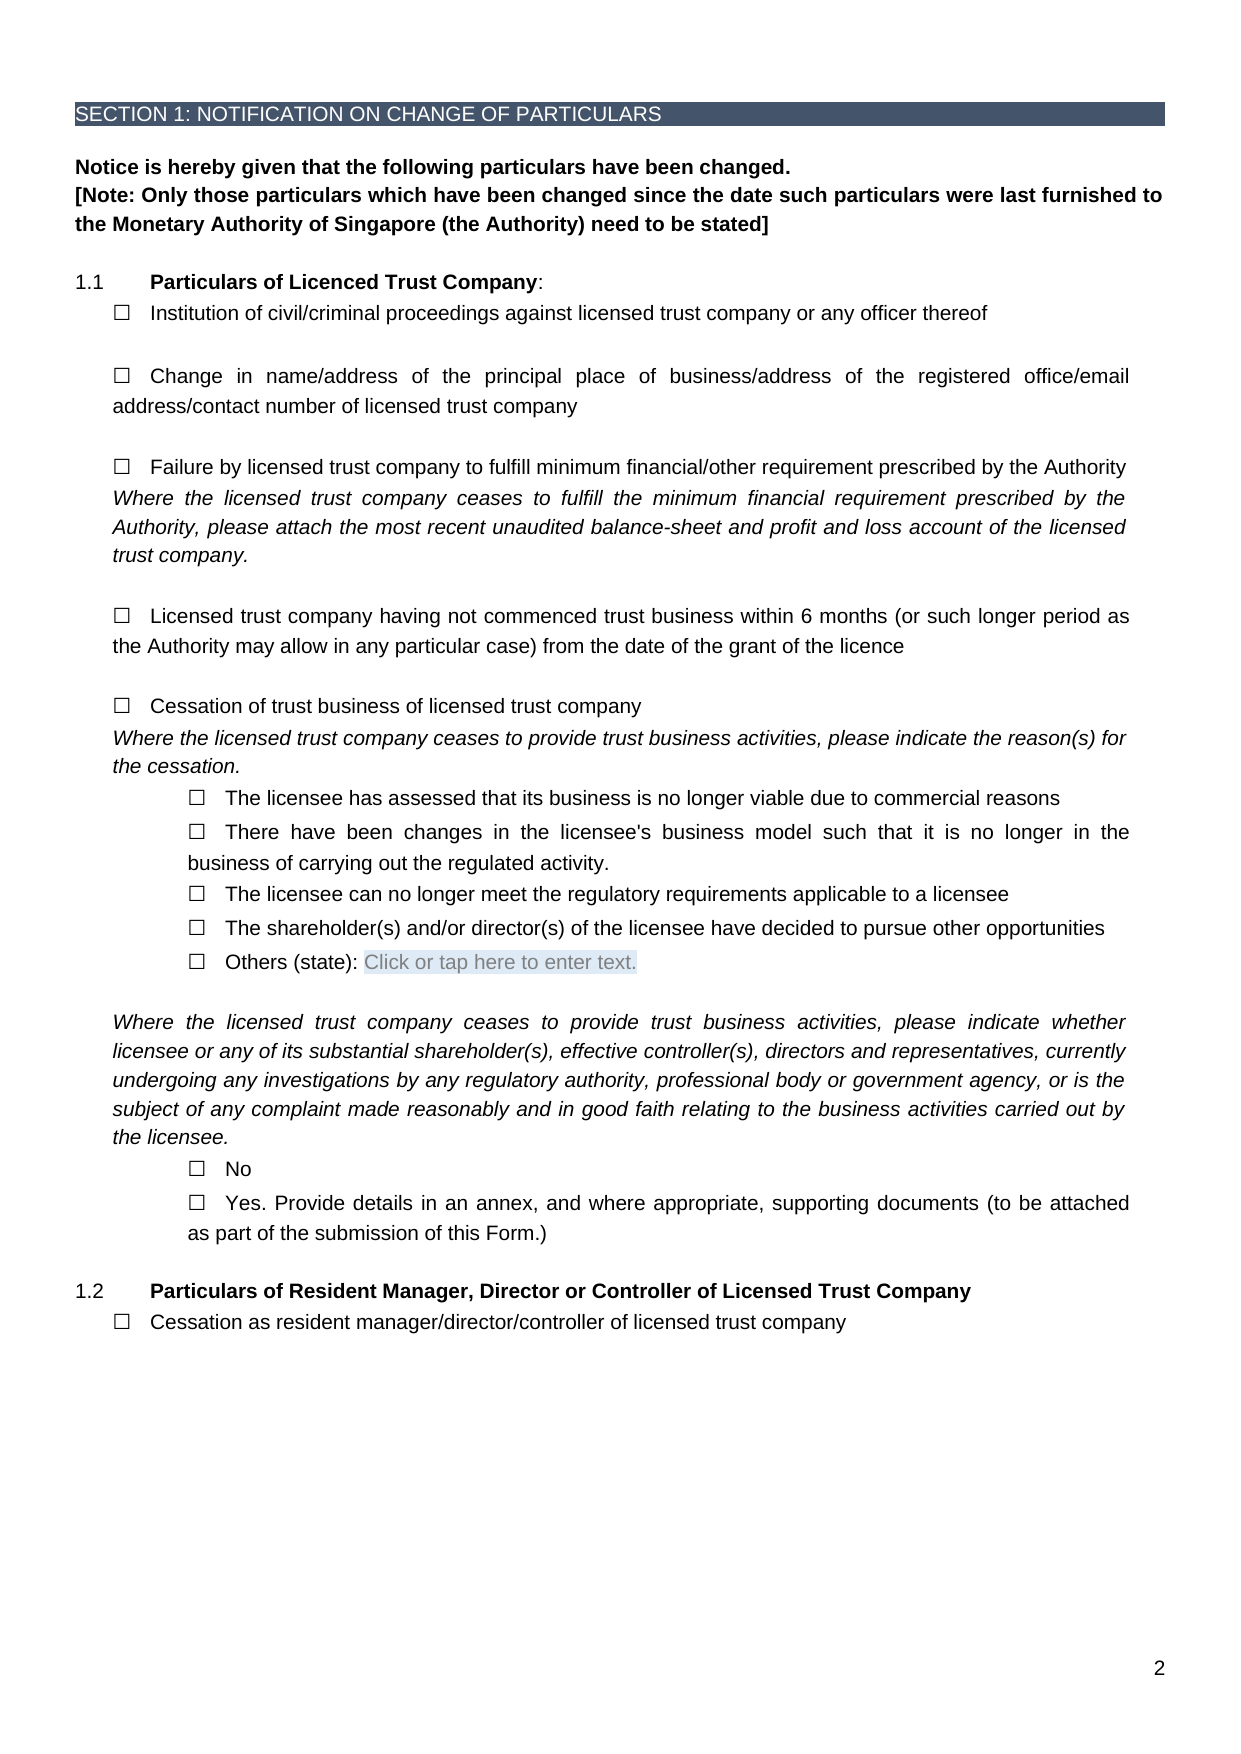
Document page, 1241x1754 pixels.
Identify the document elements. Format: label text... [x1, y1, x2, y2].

text Institution of civil/criminal proceedings against licensed trust company or any officer thereof [112, 298, 1131, 327]
text The shareholder(s) and/or director(s) of the licensee have decided to pursue other opportunities [187, 913, 1131, 942]
text Cessation of trust business of licensed trust company [112, 692, 1131, 720]
text Failure by licensed trust company to fulfill minimum financial/other requirement prescribed by the Authority [112, 452, 1131, 480]
text Notice is hereby given that the following particulars have been changed. [75, 154, 1165, 178]
text No [187, 1154, 1131, 1182]
text The licensee can no longer meet the regulatory requirements applicable to a licensee [187, 879, 1131, 908]
text Yes. Provide details in an annex, and where appropriate, supporting documents (to be attached as part of the submission of this Form.) [187, 1188, 1131, 1245]
text 1.2 Particulars of Resident Manager, Director or Controller of Licensed Trust Company [75, 1279, 1165, 1303]
text Change in name/address of the principal place of business/address of the registered office/email address/contact number of licensed trust company [112, 361, 1131, 418]
text SECTION 1: NOTIFICATION ON CHANGE OF PARTICULARS [75, 102, 1165, 126]
text There have been changes in the licensee's business model such that it is no longer in the business of carrying out the regulated activity. [187, 817, 1131, 874]
text 1.1 Particulars of Licenced Trust Company: [75, 269, 1165, 293]
text Licensed trust company having not commenced trust business within 6 months (or such longer period as the Authority may allow in any particular case) from the date of the grant of the licence [112, 601, 1131, 658]
text Cessation as resident manager/director/controller of licensed trust company [112, 1307, 1129, 1336]
text The licensee has assessed that its business is no longer viable due to commercial reasons [187, 783, 1131, 812]
text [Note: Only those particulars which have been changed since the date such particulars were last furnished to the Monetary Authority of Singapore (the Authority) need to be stated] [75, 183, 1165, 236]
text Where the licensed trust company ceases to provide trust business activities, please indicate the reason(s) for the cessation. [112, 726, 1129, 778]
text Where the licensed trust company ceases to provide trust business activities, please indicate whether licensee or any of its substantial shareholder(s), effective controller(s), directors and representatives, currently undergoing any investigations by any regulatory authority, professional body or government agency, or is the subject of any complaint made reasonably and in good faith relating to the business activities carried out by the licensee. [112, 1010, 1129, 1149]
text Others (state): [187, 947, 1131, 976]
text Where the licensed trust company ceases to fulfill the minimum financial requirement prescribed by the Authority, please attach the most recent unaudited balance-sheet and profit and loss account of the licensed trust company. [112, 486, 1129, 567]
